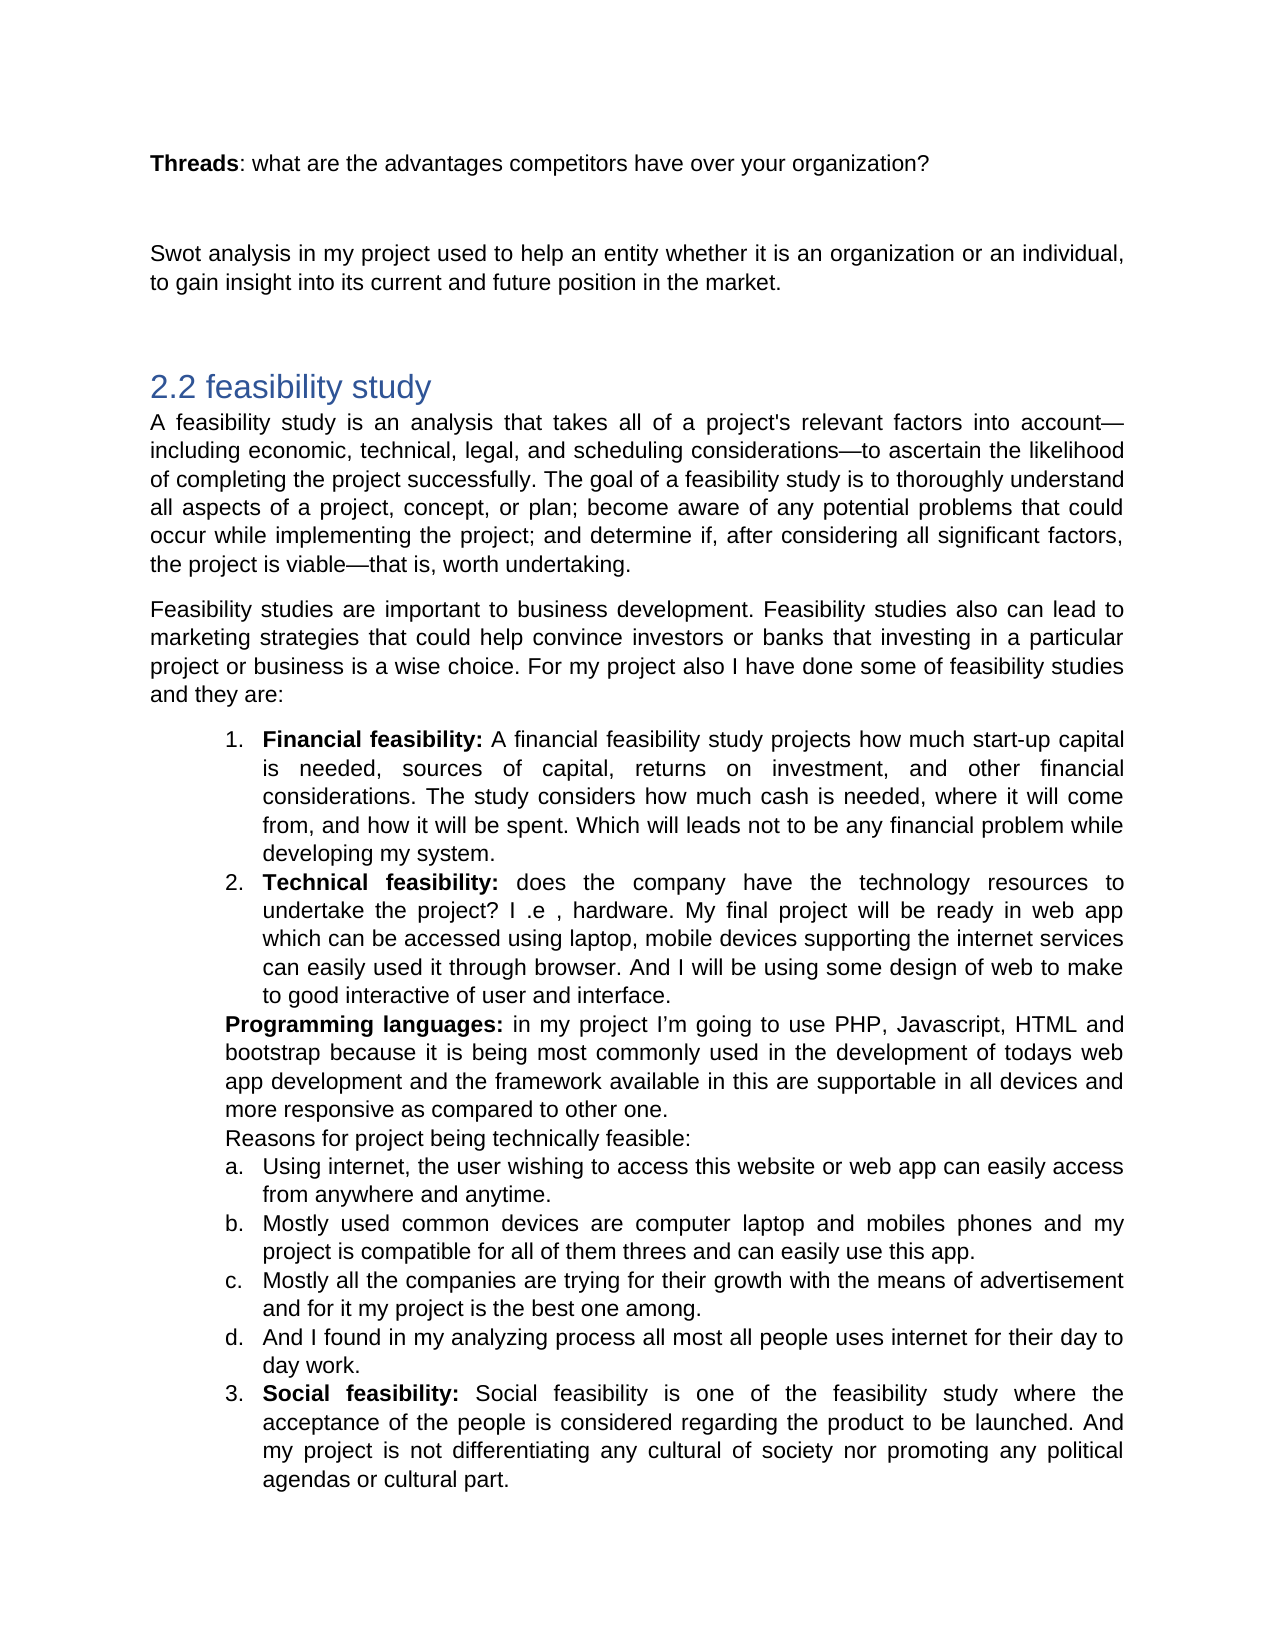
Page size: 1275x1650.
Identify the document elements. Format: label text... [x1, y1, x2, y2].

subtitle 2.2 feasibility study [150, 367, 1125, 406]
list Technical feasibility: does the company have the technology resources to undertake the project? I .e , hardware. My final project will be ready in web app which can be accessed using laptop, mobile devices supporting the internet services can easily used it through browser. And I will be using some design of web to make to good interactive of user and interface. [225, 868, 1125, 1009]
list Mostly all the companies are trying for their growth with the means of advertisement and for it my project is the best one among. [225, 1267, 1125, 1321]
text Feasibility studies are important to business development. Feasibility studies also can lead to marketing strategies that could help convince investors or banks that investing in a particular project or business is a wise choice. For my project also I have done some of feasibility studies and they are: [150, 596, 1125, 708]
list Social feasibility: Social feasibility is one of the feasibility study where the acceptance of the people is considered regarding the product to be launched. And my project is not differentiating any cultural of society nor promoting any political agendas or cultural part. [225, 1380, 1125, 1492]
list Using internet, the user wishing to access this website or web app can easily access from anywhere and anytime. [225, 1153, 1125, 1208]
list Reasons for project being technically feasible: [225, 1124, 1125, 1151]
list And I found in my analyzing process all most all people uses internet for their day to day work. [225, 1323, 1125, 1378]
list Financial feasibility: A financial feasibility study projects how much start-up capital is needed, sources of capital, returns on investment, and other financial considerations. The study considers how much cash is needed, where it will come from, and how it will be spent. Which will leads not to be any financial problem while developing my system. [225, 726, 1125, 866]
list Mostly used common devices are computer laptop and mobiles phones and my project is compatible for all of them threes and can easily use this app. [225, 1210, 1125, 1264]
list Programming languages: in my project I’m going to use PHP, Javascript, HTML and bootstrap because it is being most commonly used in the development of todays web app development and the framework available in this are supportable in all devices and more responsive as compared to other one. [225, 1011, 1125, 1122]
text A feasibility study is an analysis that takes all of a project's relevant factors into account—including economic, technical, legal, and scheduling considerations—to ascertain the likelihood of completing the project successfully. The goal of a feasibility study is to thoroughly understand all aspects of a project, concept, or plan; become aware of any potential problems that could occur while implementing the project; and determine if, after considering all significant factors, the project is viable—that is, worth undertaking. [150, 409, 1125, 577]
text Swot analysis in my project used to help an entity whether it is an organization or an individual, to gain insight into its current and future position in the market. [150, 240, 1125, 295]
text Threads: what are the advantages competitors have over your organization? [150, 150, 1125, 176]
